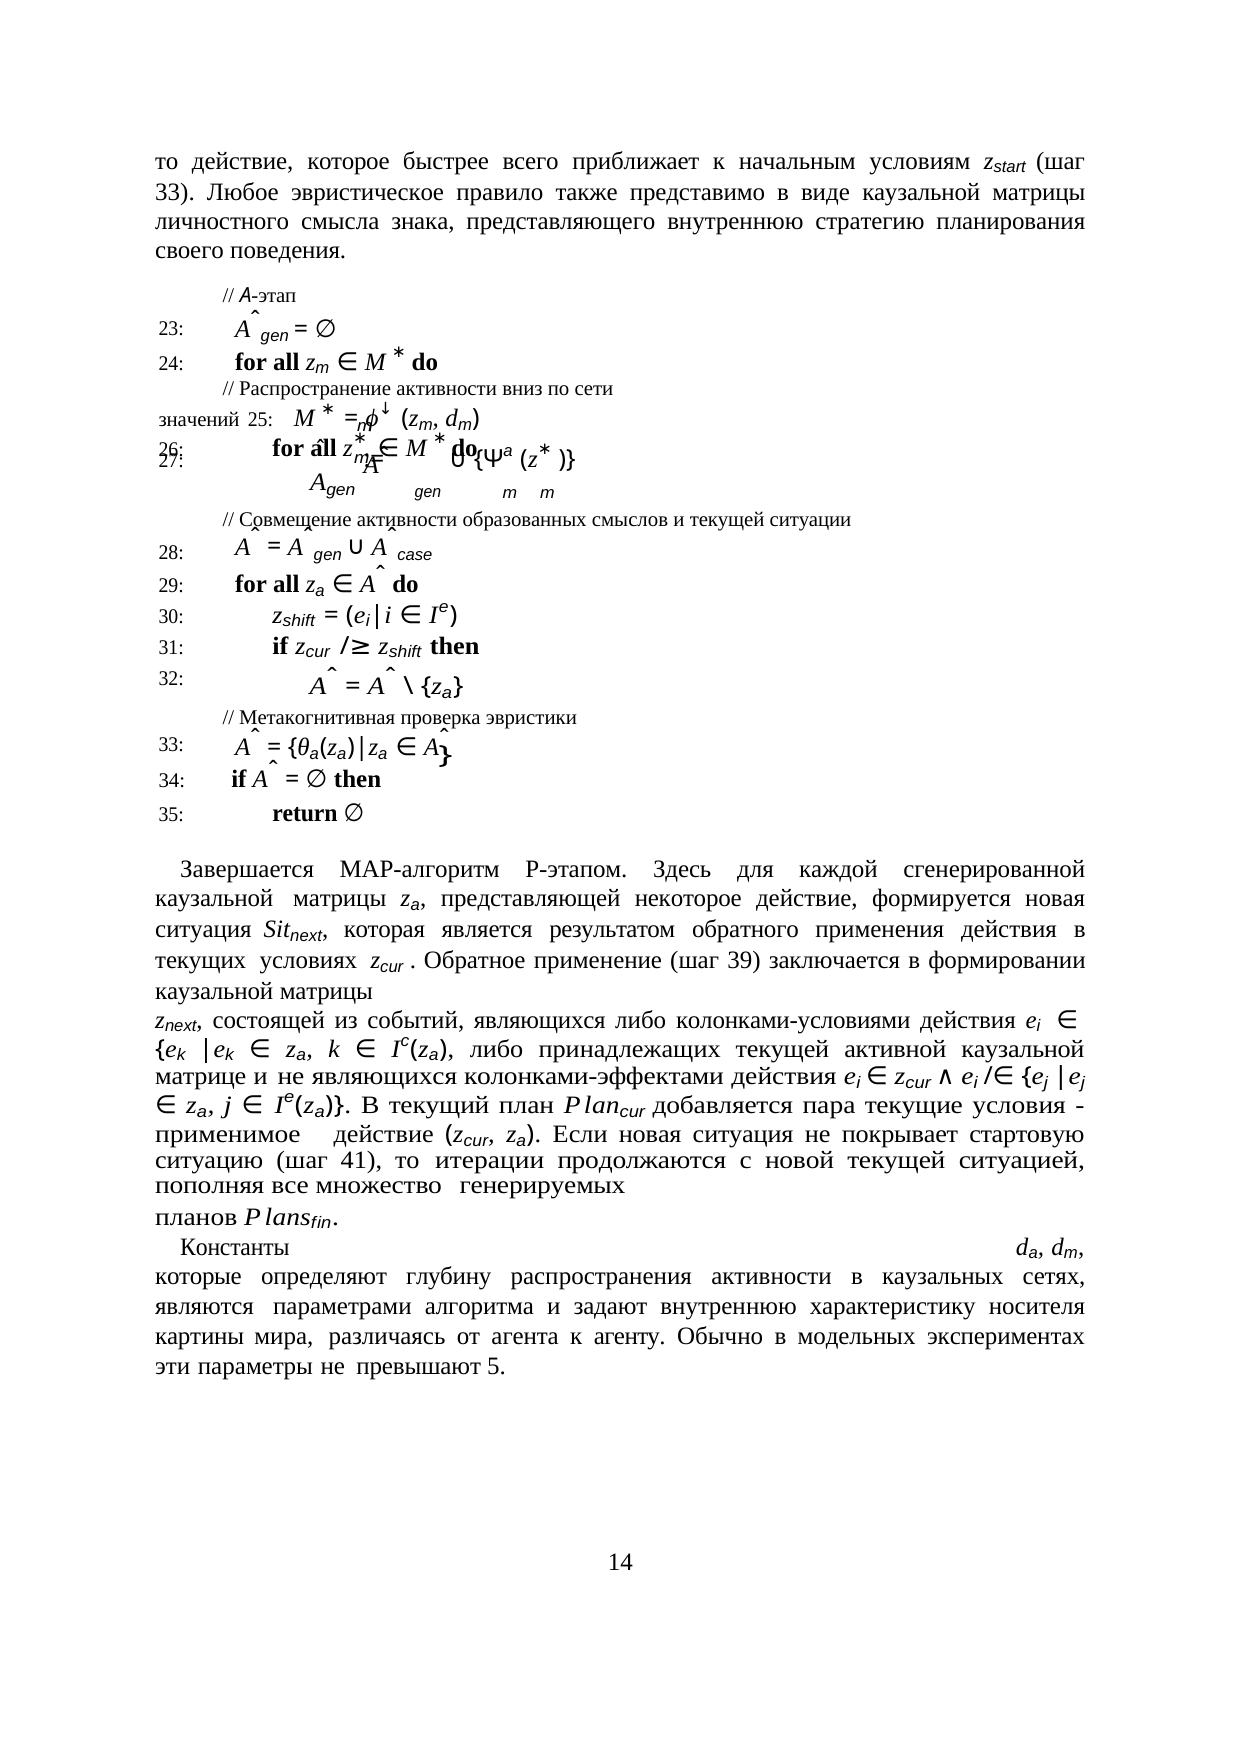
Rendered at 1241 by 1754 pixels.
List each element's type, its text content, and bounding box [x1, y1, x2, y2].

text Aˆgen = ∅ [235, 307, 1096, 345]
text 23: [158, 316, 185, 340]
text 30: zshift = (ei|i ∈ Ie) [158, 599, 1096, 629]
text то действие, которое быстрее всего приближает к начальным условиям zstart (шаг 33). Любое эвристическое правило также представимо в виде каузальной матрицы личностного смысла знака, представляющего внутреннюю стратегию планирования своего поведения. [155, 146, 1085, 264]
text 24: for all zm ∈ M ∗ do [158, 345, 1096, 376]
text znext, состоящей из событий, являющихся либо колонками-условиями действия ei ∈ [155, 1005, 1096, 1034]
text Константы da, dm, [180, 1231, 1096, 1261]
text // Метакогнитивная проверка эвристики [222, 708, 1096, 729]
text := Aˆ [363, 462, 414, 475]
text 28: [158, 540, 185, 564]
text 33: [158, 732, 185, 756]
text которые определяют глубину распространения активности в каузальных сетях, являются параметрами алгоритма и задают внутреннюю характеристику носителя картины мира, различаясь от агента к агенту. Обычно в модельных экспериментах эти параметры не превышают 5. [155, 1261, 1085, 1380]
text gen m m [414, 482, 1096, 502]
text // Распространение активности вниз по сети значений 25: M ∗ = ϕ↓ (zm, dm) [158, 378, 699, 434]
text Aˆ = Aˆ \ {za} [309, 666, 1096, 702]
text 29: for all za ∈ Aˆ do [158, 567, 1096, 599]
text 26: for all z∗ [158, 434, 369, 462]
text // Совмещение активности образованных смыслов и текущей ситуации [222, 510, 1096, 531]
text ∈ M ∗ do [377, 434, 1096, 462]
text Agen [144, 475, 355, 501]
text 31: if zcur /≥ zshift then [158, 629, 1096, 660]
text 35: return ∅ [158, 794, 1096, 828]
text {ek |ek ∈ za, k ∈ Ic(za), либо принадлежащих текущей активной каузальной матрице и не являющихся колонками-эффектами действия ei ∈ zcur ∧ ei /∈ {ej |ej ∈ za, j ∈ Ie(za)}. В текущий план Plancur добавляется пара текущие условия - применимое действие (zcur, za). Если новая ситуация не покрывает стартовую ситуацию (шаг 41), то итерации продолжаются с новой текущей ситуацией, пополняя все множество генерируемых [155, 1034, 1085, 1199]
text Aˆ = Aˆgen ∪ Aˆcase [235, 531, 1096, 567]
text 34: if Aˆ = ∅ then [158, 762, 1096, 794]
text // A-этап [222, 284, 1096, 307]
text 32: [158, 666, 185, 690]
text Aˆ = {θa(za)|za ∈ Aˆ [235, 729, 1096, 762]
text планов Plansfin. [155, 1201, 1096, 1231]
text Завершается MAP-алгоритм P-этапом. Здесь для каждой сгенерированной каузальной матрицы za, представляющей некоторое действие, формируется новая ситуация Sitnext, которая является результатом обратного применения действия в текущих условиях zcur . Обратное применение (шаг 39) заключается в формировании каузальной матрицы [155, 854, 1085, 1005]
